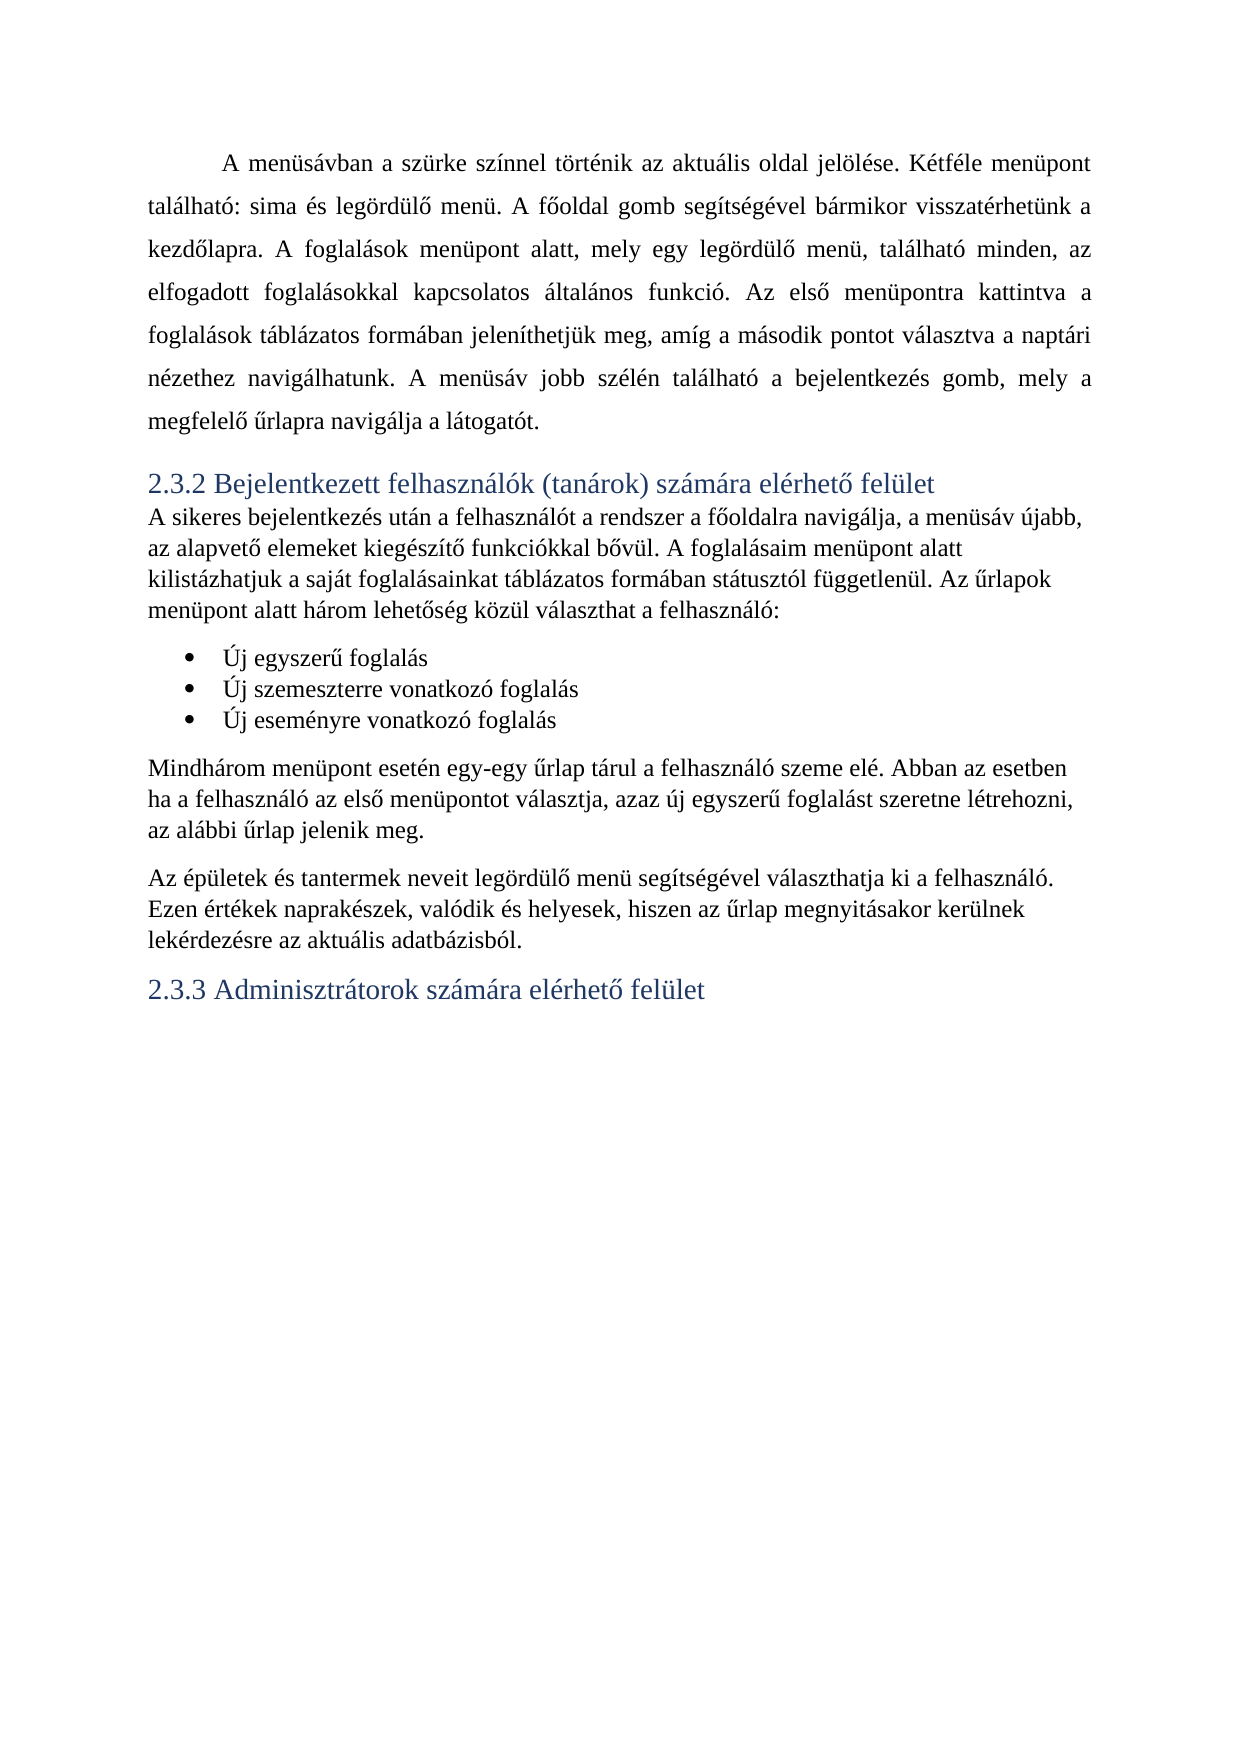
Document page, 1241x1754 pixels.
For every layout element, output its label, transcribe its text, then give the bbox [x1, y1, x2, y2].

list Új szemeszterre vonatkozó foglalás [185, 674, 1093, 703]
list Új eseményre vonatkozó foglalás [185, 705, 1093, 734]
list Új egyszerű foglalás [185, 643, 1093, 672]
text Az épületek és tantermek neveit legördülő menü segítségével választhatja ki a felhasználó. Ezen értékek naprakészek, valódik és helyesek, hiszen az űrlap megnyitásakor kerülnek lekérdezésre az aktuális adatbázisból. [148, 863, 1093, 953]
subtitle 2.3.3 Adminisztrátorok számára elérhető felület [148, 972, 1093, 1006]
subtitle 2.3.2 Bejelentkezett felhasználók (tanárok) számára elérhető felület [148, 466, 1093, 500]
text A sikeres bejelentkezés után a felhasználót a rendszer a főoldalra navigálja, a menüsáv újabb, az alapvető elemeket kiegészítő funkciókkal bővül. A foglalásaim menüpont alatt kilistázhatjuk a saját foglalásainkat táblázatos formában státusztól függetlenül. Az űrlapok menüpont alatt három lehetőség közül választhat a felhasználó: [148, 502, 1093, 624]
text Mindhárom menüpont esetén egy-egy űrlap tárul a felhasználó szeme elé. Abban az esetben ha a felhasználó az első menüpontot választja, azaz új egyszerű foglalást szeretne létrehozni, az alábbi űrlap jelenik meg. [148, 753, 1093, 844]
text A menüsávban a szürke színnel történik az aktuális oldal jelölése. Kétféle menüpont található: sima és legördülő menü. A főoldal gomb segítségével bármikor visszatérhetünk a kezdőlapra. A foglalások menüpont alatt, mely egy legördülő menü, található minden, az elfogadott foglalásokkal kapcsolatos általános funkció. Az első menüpontra kattintva a foglalások táblázatos formában jeleníthetjük meg, amíg a második pontot választva a naptári nézethez navigálhatunk. A menüsáv jobb szélén található a bejelentkezés gomb, mely a megfelelő űrlapra navigálja a látogatót. [148, 148, 1093, 435]
